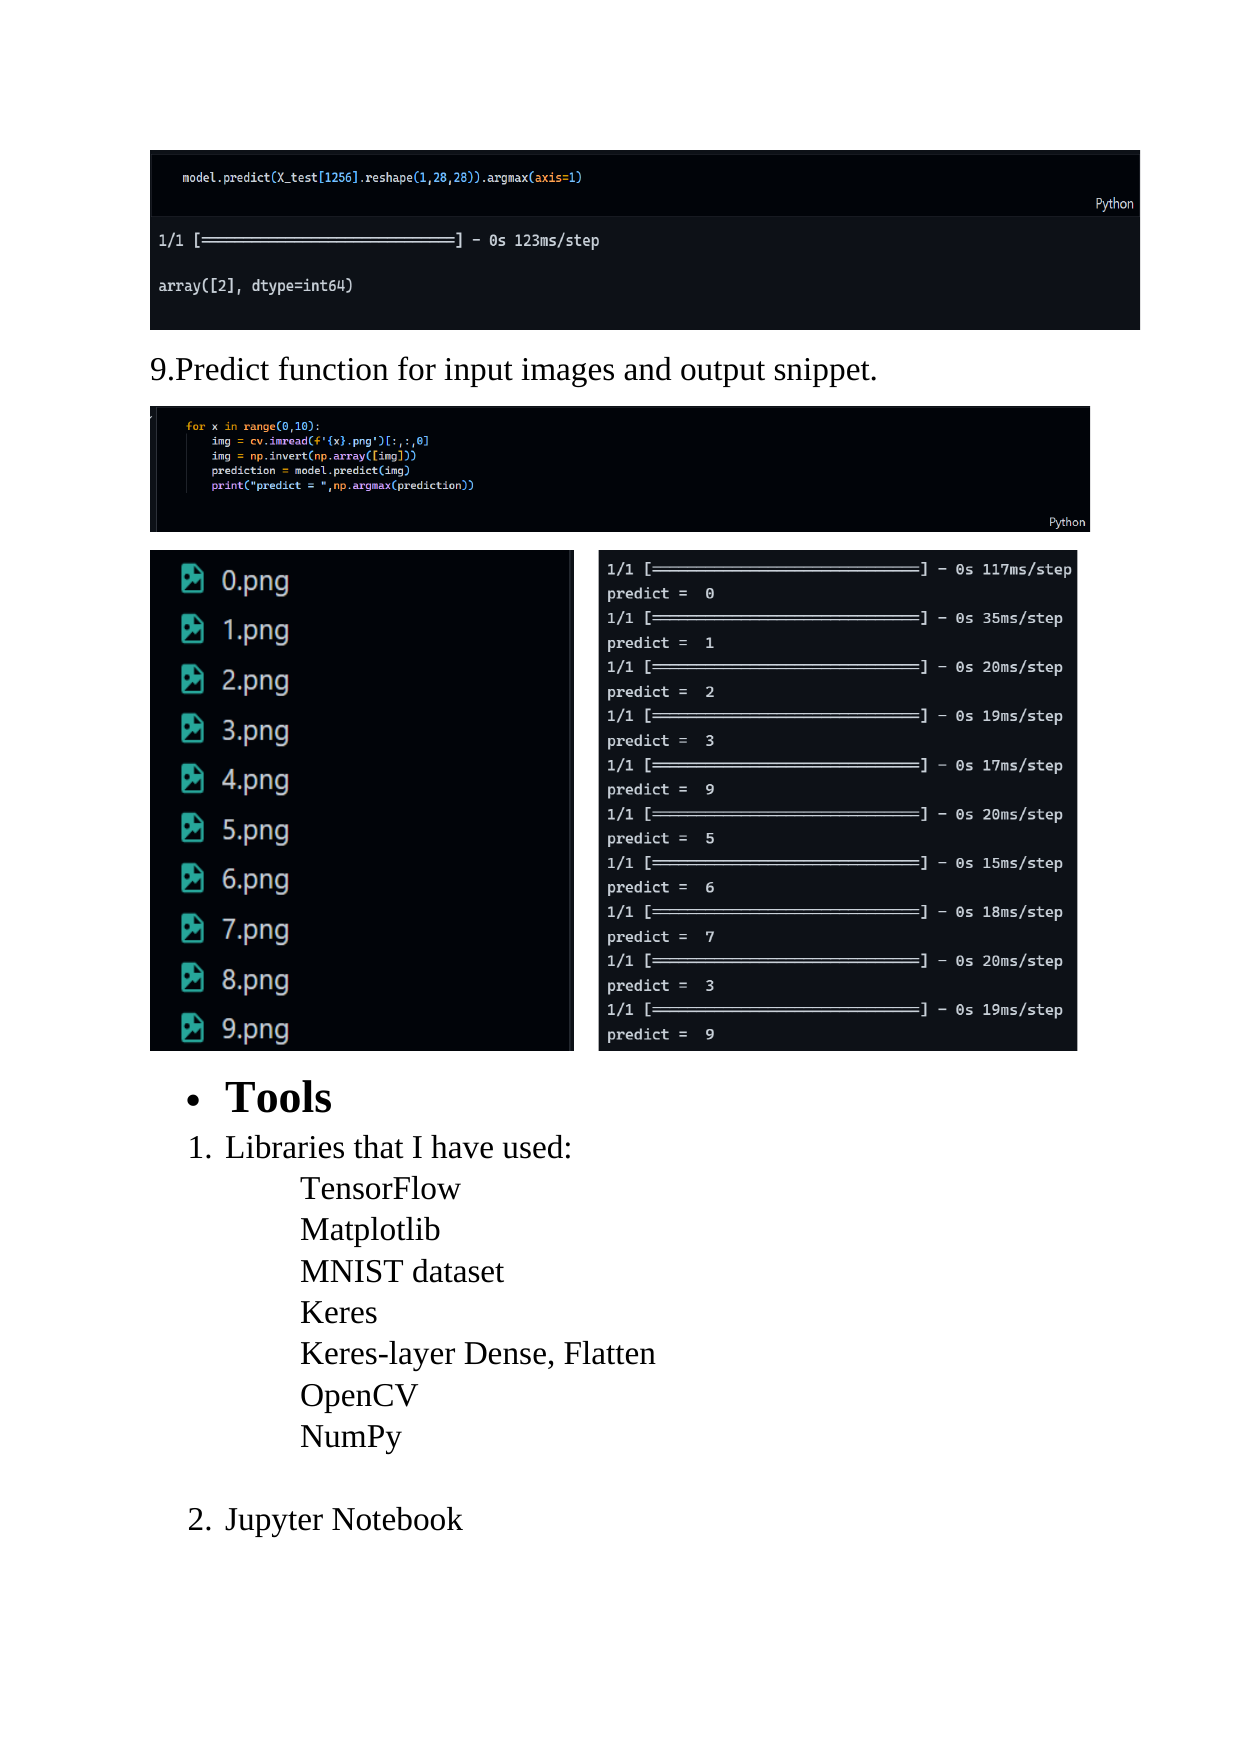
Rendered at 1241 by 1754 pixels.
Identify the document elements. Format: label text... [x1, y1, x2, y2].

list Libraries that I have used: [187, 1127, 1090, 1165]
picture [598, 550, 1078, 1051]
text 9.Predict function for input images and output snippet. [150, 349, 1090, 387]
list MNIST dataset [225, 1251, 1090, 1289]
list OpenCV [225, 1375, 1090, 1413]
list Jupyter Notebook [187, 1499, 1090, 1537]
picture [150, 550, 574, 1051]
list TensorFlow [225, 1168, 1090, 1207]
list Matplotlib [225, 1209, 1090, 1248]
picture [150, 406, 1091, 532]
picture [150, 150, 1141, 330]
list Keres [225, 1292, 1090, 1331]
list Tools [187, 1070, 1090, 1123]
list Keres-layer Dense, Flatten [225, 1334, 1090, 1372]
list NumPy [225, 1416, 1090, 1455]
